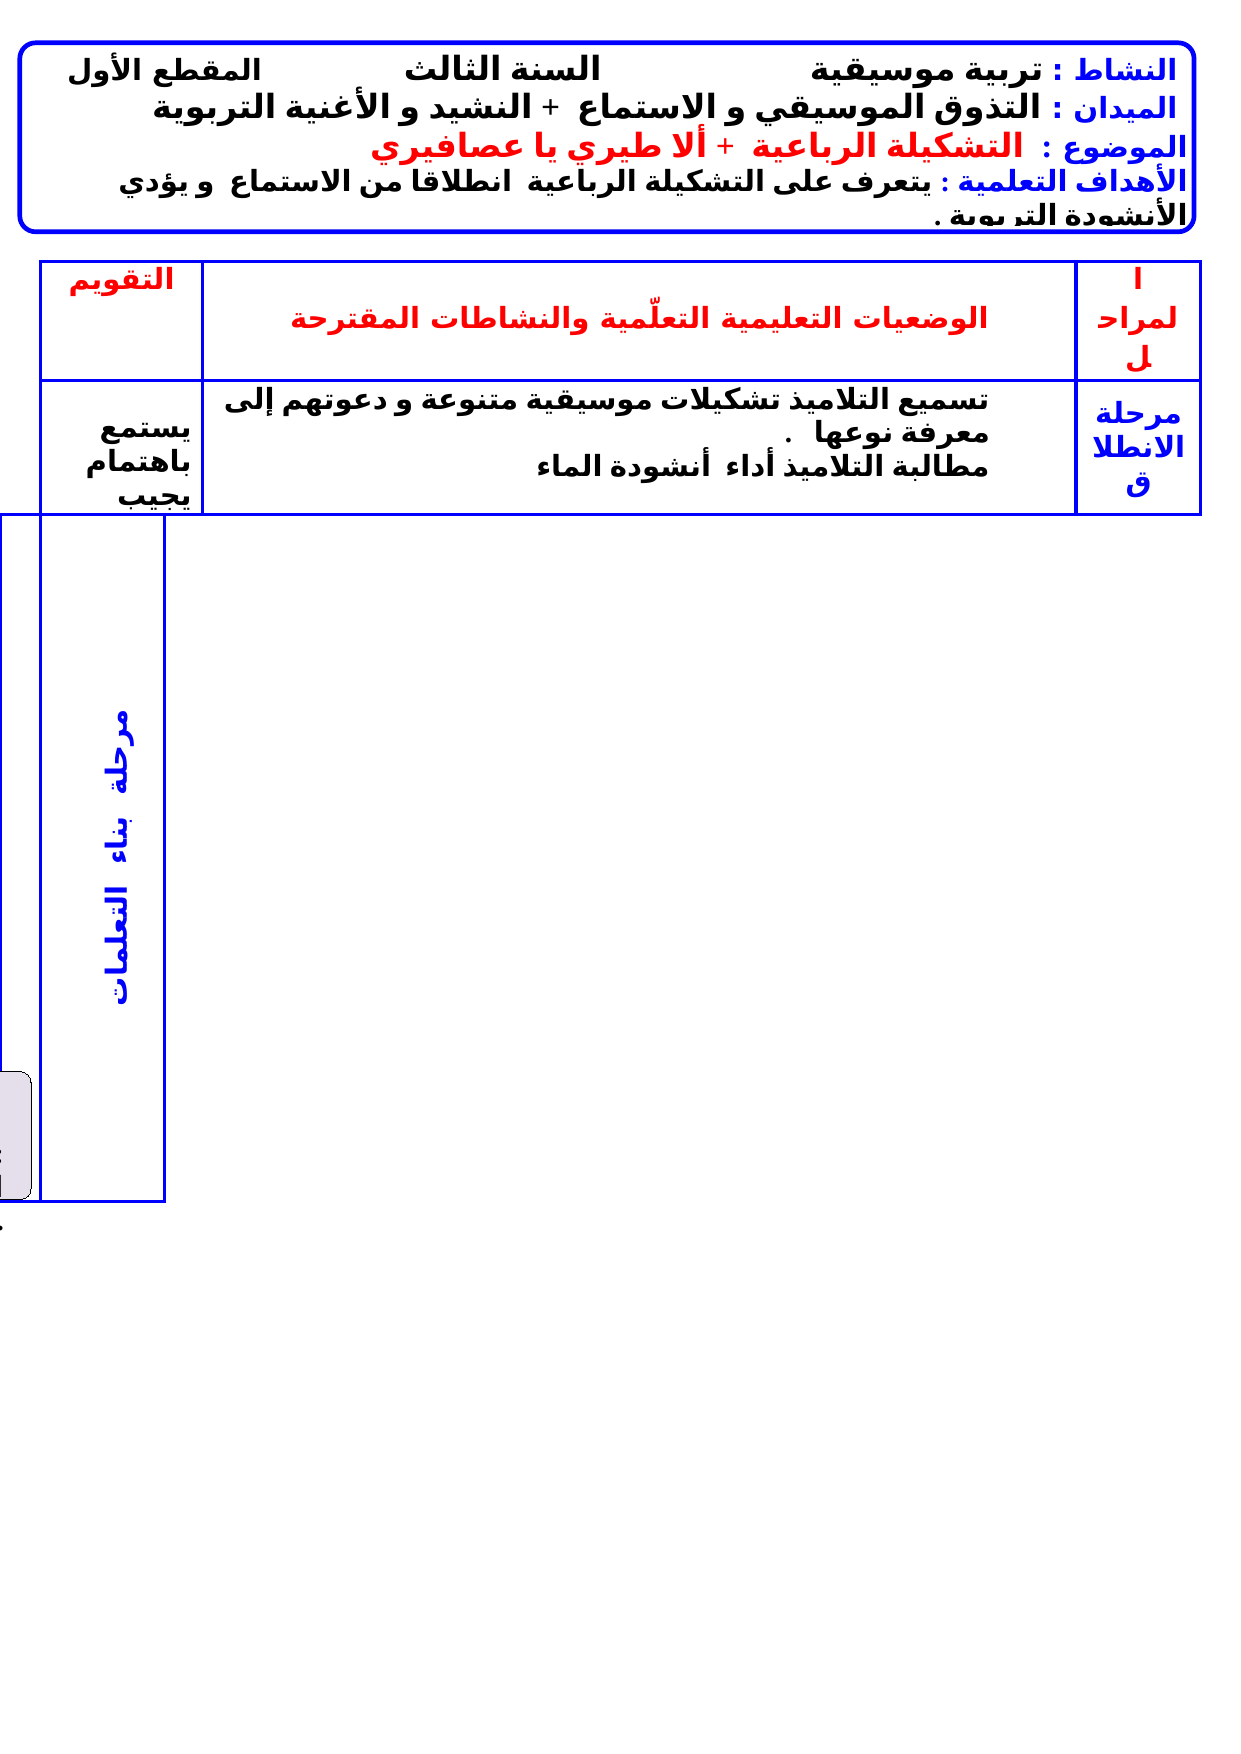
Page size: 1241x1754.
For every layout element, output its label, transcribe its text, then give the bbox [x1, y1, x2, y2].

table_cell مرحلة الانطلاق [1078, 382, 1199, 513]
table_cell يستمع باهتمام يجيب [42, 382, 201, 513]
table_cell تسميع التلاميذ تشكيلات موسيقية متنوعة و دعوتهم إلى معرفة نوعها . مطالبة التلاميذ أداء أنشودة الماء [204, 382, 1074, 513]
table_cell مرحلة بناء التعلمات [42, 516, 163, 1199]
table_header الوضعيات التعليمية التعلّمية والنشاطات المقترحة [204, 263, 1074, 379]
table_header المراحل [1078, 263, 1199, 379]
table_header التقويم [42, 263, 201, 379]
